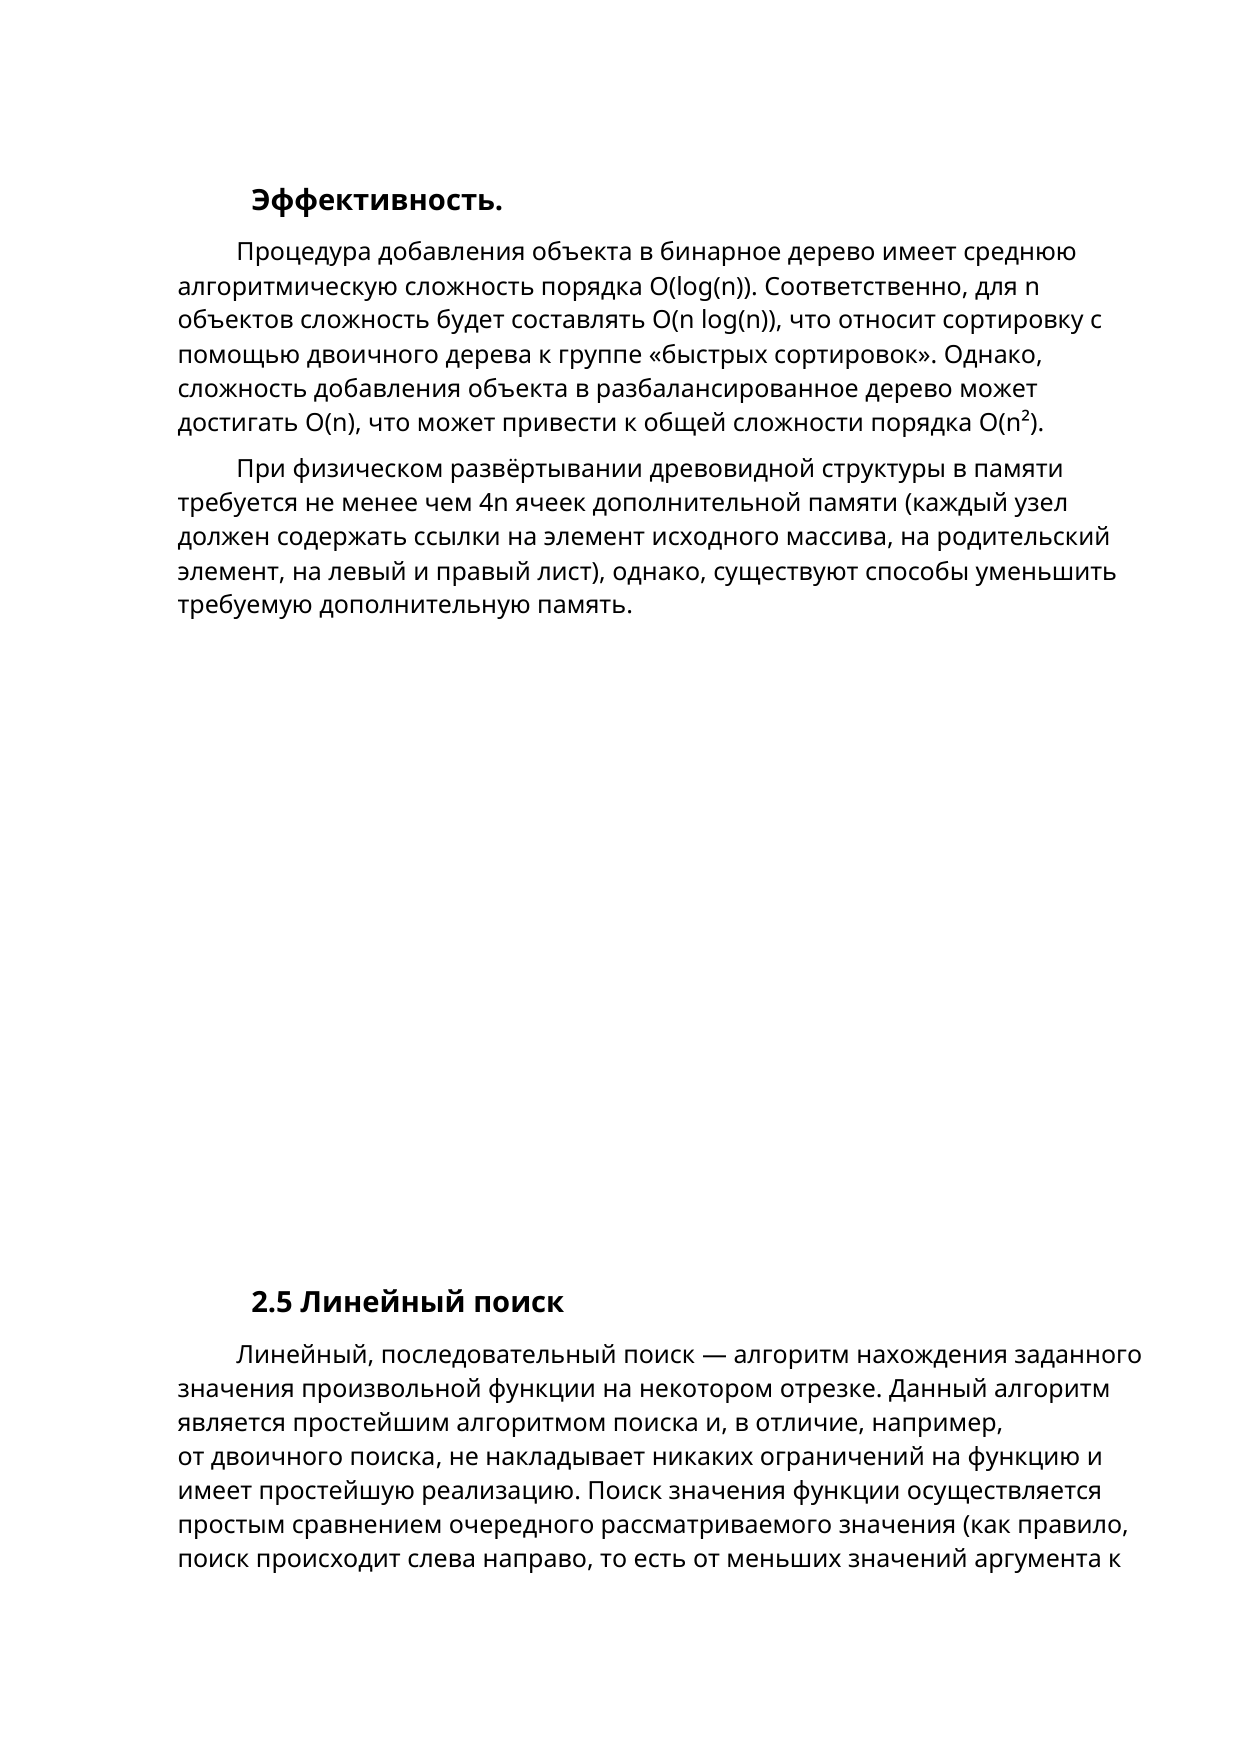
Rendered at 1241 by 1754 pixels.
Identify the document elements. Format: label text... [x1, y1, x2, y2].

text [177, 1337, 1152, 1575]
text Эффективность. [177, 179, 1152, 218]
text Процедура добавления объекта в бинарное дерево имеет среднюю алгоритмическую сложность порядка O(log(n)). Соответственно, для n объектов сложность будет составлять O(n log(n)), что относит сортировку с помощью двоичного дерева к группе «быстрых сортировок». Однако, сложность добавления объекта в разбалансированное дерево может достигать O(n), что может привести к общей сложности порядка O(n²). [177, 234, 1152, 438]
text 2.5 Линейный поиск [177, 1281, 1152, 1321]
text При физическом развёртывании древовидной структуры в памяти требуется не менее чем 4n ячеек дополнительной памяти (каждый узел должен содержать ссылки на элемент исходного массива, на родительский элемент, на левый и правый лист), однако, существуют способы уменьшить требуемую дополнительную память. [177, 451, 1152, 621]
